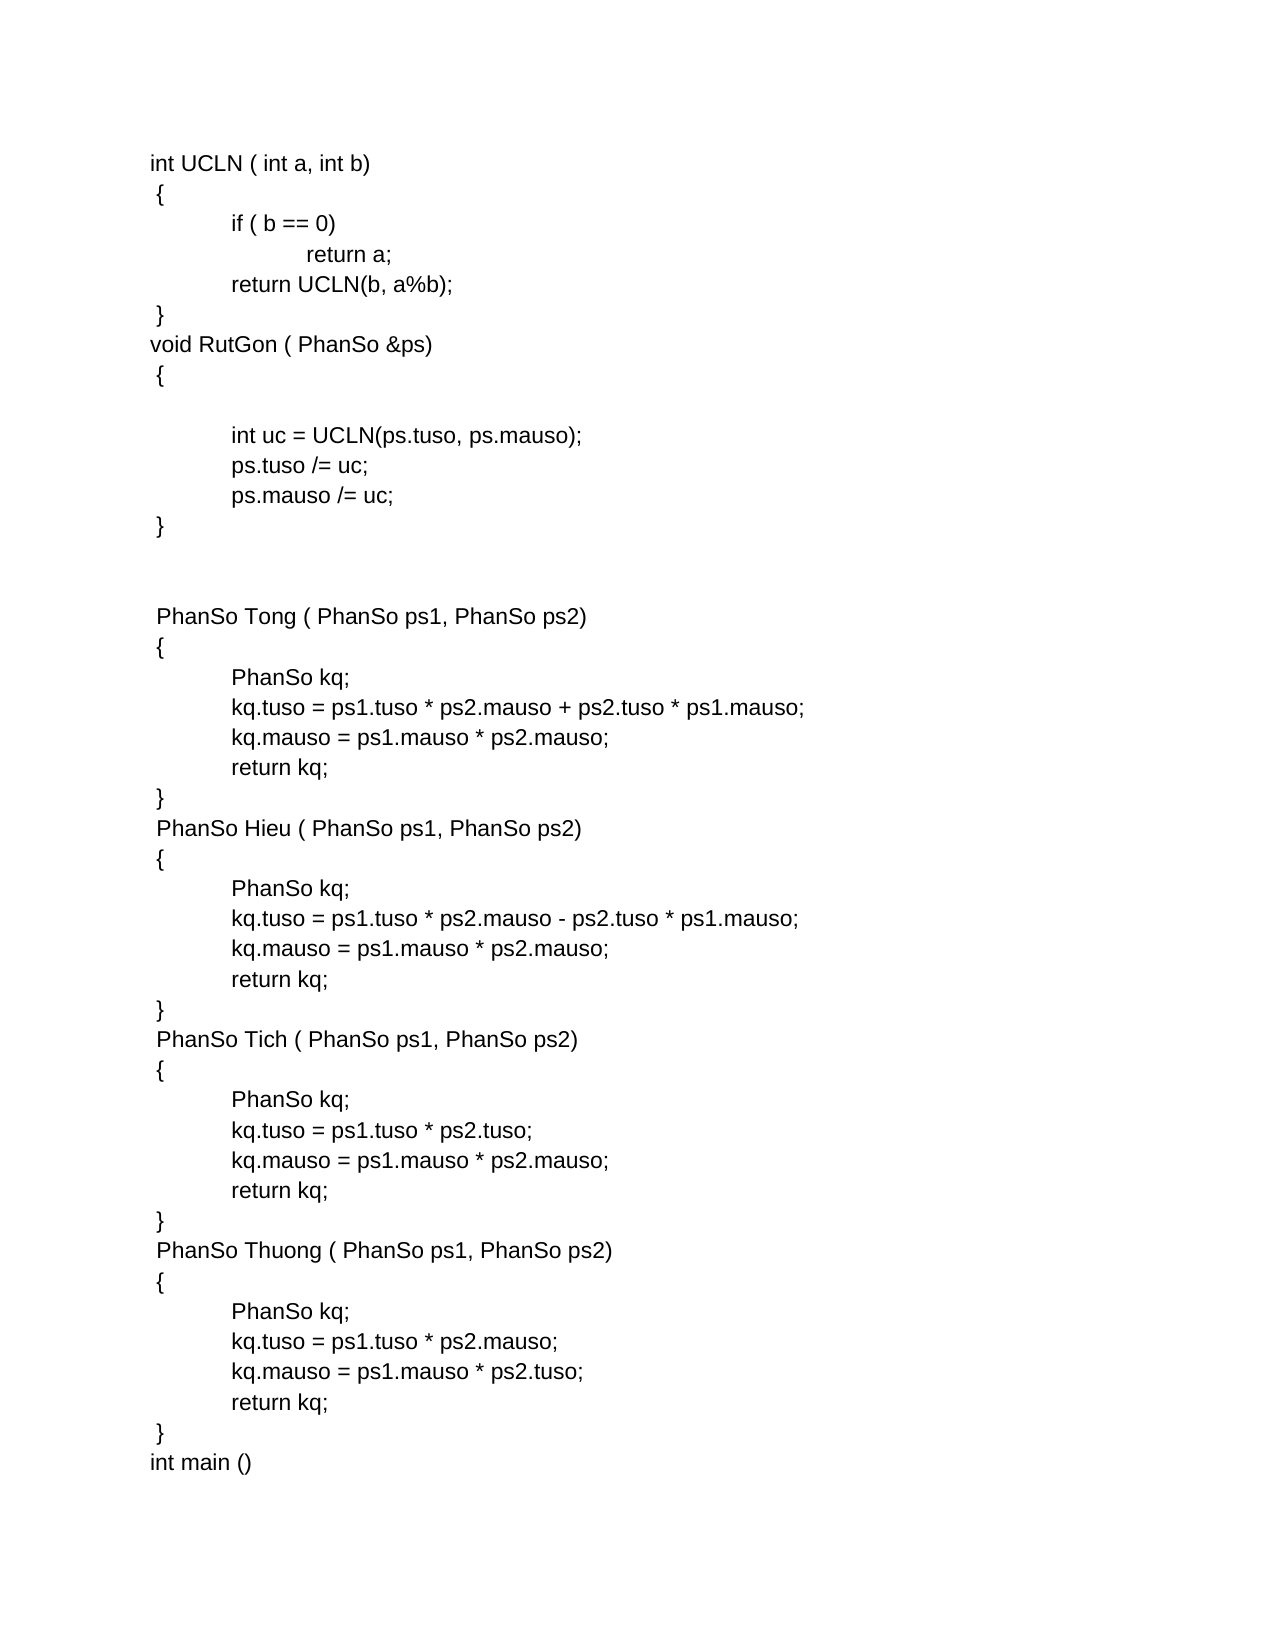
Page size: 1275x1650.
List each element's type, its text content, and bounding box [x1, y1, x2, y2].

text PhanSo kq; [150, 875, 1125, 901]
text { [150, 180, 1125, 207]
text } [150, 996, 1125, 1022]
text int uc = UCLN(ps.tuso, ps.mauso); [150, 422, 1125, 448]
text kq.mauso = ps1.mauso * ps2.mauso; [150, 724, 1125, 750]
text kq.tuso = ps1.tuso * ps2.tuso; [150, 1117, 1125, 1143]
text kq.tuso = ps1.tuso * ps2.mauso - ps2.tuso * ps1.mauso; [150, 905, 1125, 932]
text } [150, 1207, 1125, 1234]
text PhanSo kq; [150, 663, 1125, 690]
text PhanSo Tich ( PhanSo ps1, PhanSo ps2) [150, 1026, 1125, 1052]
text return kq; [150, 966, 1125, 992]
text { [150, 361, 1125, 388]
text kq.tuso = ps1.tuso * ps2.mauso + ps2.tuso * ps1.mauso; [150, 694, 1125, 720]
text { [150, 1056, 1125, 1083]
text kq.mauso = ps1.mauso * ps2.mauso; [150, 935, 1125, 962]
text kq.mauso = ps1.mauso * ps2.tuso; [150, 1358, 1125, 1385]
text PhanSo kq; [150, 1086, 1125, 1113]
text { [150, 633, 1125, 660]
text PhanSo Thuong ( PhanSo ps1, PhanSo ps2) [150, 1237, 1125, 1264]
text kq.tuso = ps1.tuso * ps2.mauso; [150, 1328, 1125, 1354]
text { [150, 1268, 1125, 1294]
text int UCLN ( int a, int b) [150, 150, 1125, 176]
text PhanSo Hieu ( PhanSo ps1, PhanSo ps2) [150, 814, 1125, 841]
text } [150, 301, 1125, 327]
text return kq; [150, 1177, 1125, 1203]
text PhanSo Tong ( PhanSo ps1, PhanSo ps2) [150, 603, 1125, 629]
text ps.mauso /= uc; [150, 482, 1125, 509]
text if ( b == 0) [150, 210, 1125, 237]
text PhanSo kq; [150, 1298, 1125, 1324]
text } [150, 784, 1125, 811]
text void RutGon ( PhanSo &ps) [150, 331, 1125, 358]
text { [150, 845, 1125, 871]
text ps.tuso /= uc; [150, 452, 1125, 478]
text return a; [150, 241, 1125, 267]
text } [150, 512, 1125, 539]
text int main () [150, 1449, 1125, 1475]
text kq.mauso = ps1.mauso * ps2.mauso; [150, 1147, 1125, 1173]
text return kq; [150, 754, 1125, 781]
text } [150, 1419, 1125, 1445]
text return UCLN(b, a%b); [150, 271, 1125, 297]
text return kq; [150, 1388, 1125, 1415]
